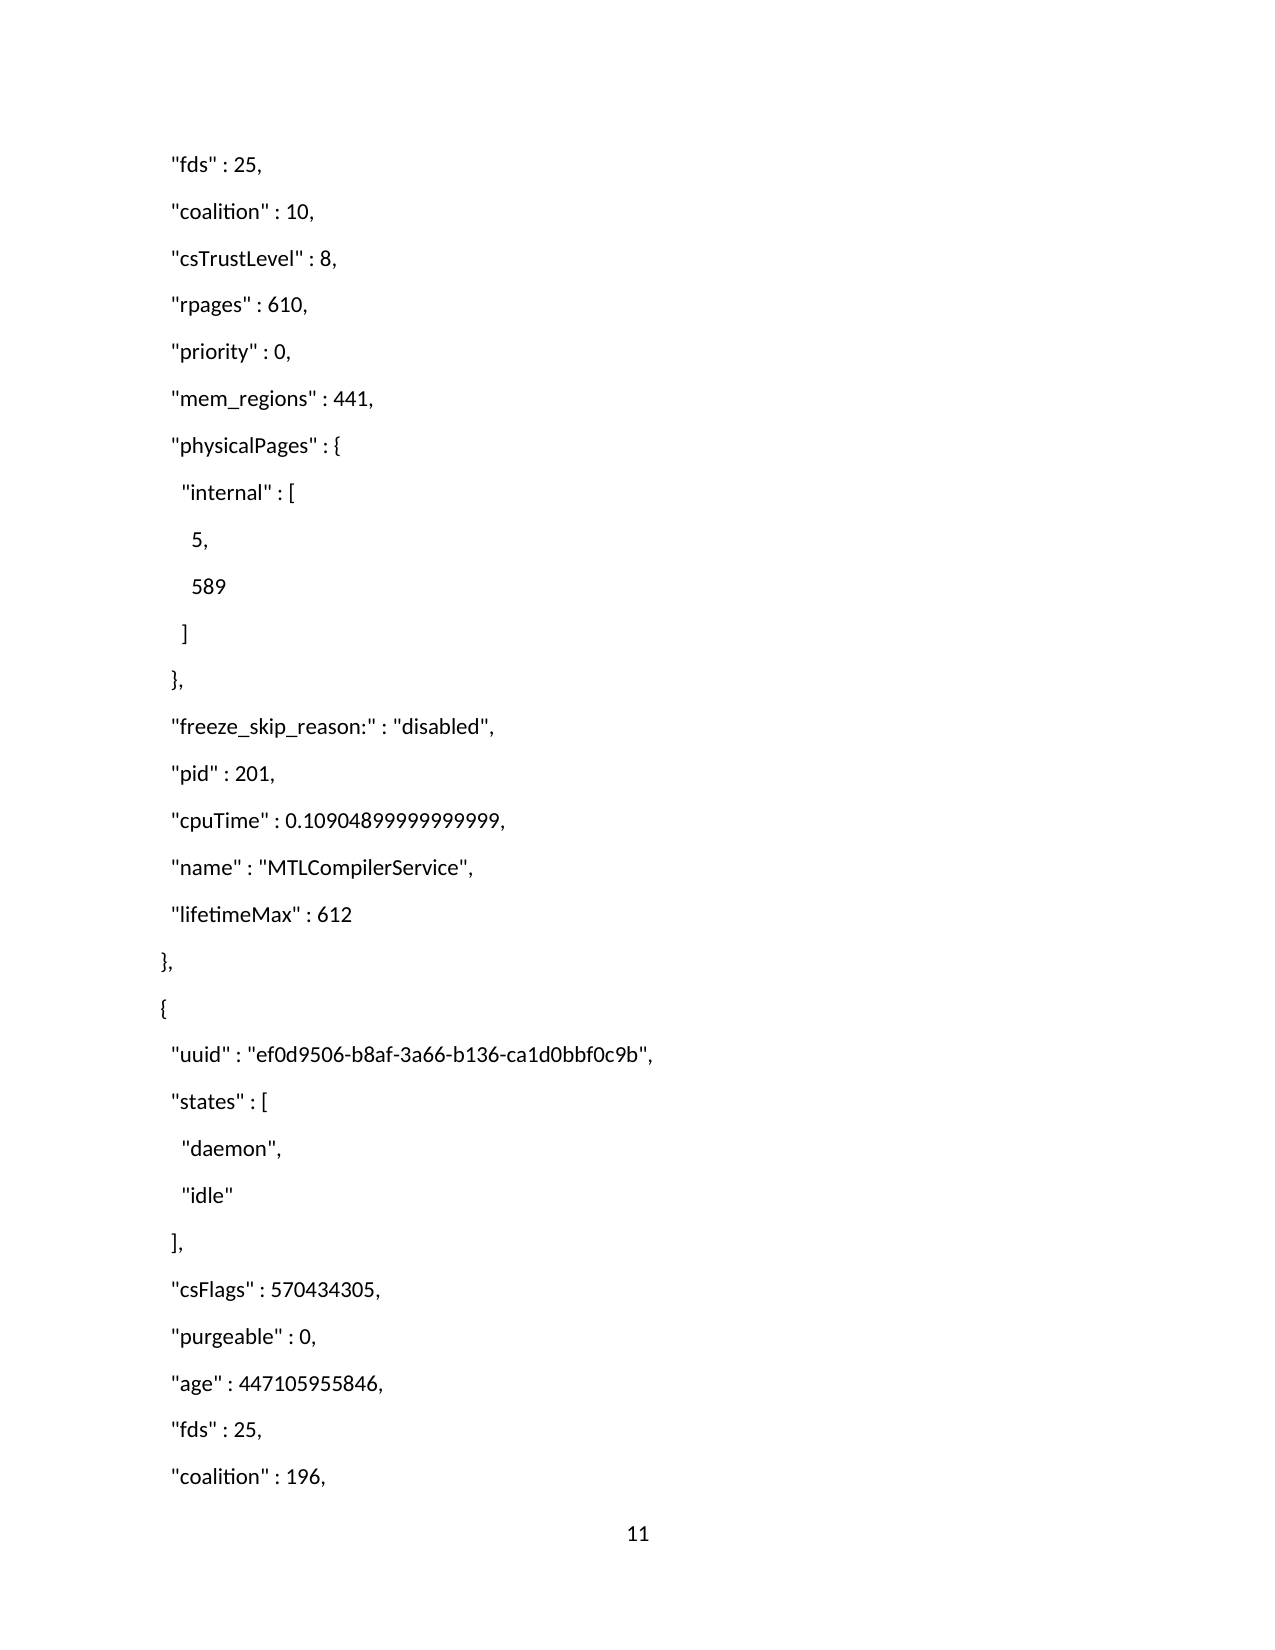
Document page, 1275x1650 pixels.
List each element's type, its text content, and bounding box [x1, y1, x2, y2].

text ], [150, 1228, 1125, 1256]
text { [150, 994, 1125, 1022]
text "cpuTime" : 0.10904899999999999, [150, 806, 1125, 834]
text }, [150, 947, 1125, 975]
text "mem_regions" : 441, [150, 384, 1125, 412]
text "idle" [150, 1181, 1125, 1209]
text "fds" : 25, [150, 1416, 1125, 1444]
text "coalition" : 196, [150, 1462, 1125, 1491]
text "physicalPages" : { [150, 431, 1125, 459]
text "csTrustLevel" : 8, [150, 244, 1125, 272]
text }, [150, 666, 1125, 694]
text 5, [150, 525, 1125, 553]
text 589 [150, 572, 1125, 600]
text "rpages" : 610, [150, 291, 1125, 319]
text "daemon", [150, 1134, 1125, 1162]
text "uuid" : "ef0d9506-b8af-3a66-b136-ca1d0bbf0c9b", [150, 1041, 1125, 1069]
text "freeze_skip_reason:" : "disabled", [150, 712, 1125, 741]
text "csFlags" : 570434305, [150, 1275, 1125, 1303]
text "pid" : 201, [150, 759, 1125, 787]
text "priority" : 0, [150, 337, 1125, 366]
text ] [150, 619, 1125, 647]
text "name" : "MTLCompilerService", [150, 853, 1125, 881]
text "states" : [ [150, 1087, 1125, 1116]
text "purgeable" : 0, [150, 1322, 1125, 1350]
text "lifetimeMax" : 612 [150, 900, 1125, 928]
text "coalition" : 10, [150, 197, 1125, 225]
text "internal" : [ [150, 478, 1125, 506]
text "age" : 447105955846, [150, 1369, 1125, 1397]
text "fds" : 25, [150, 150, 1125, 178]
